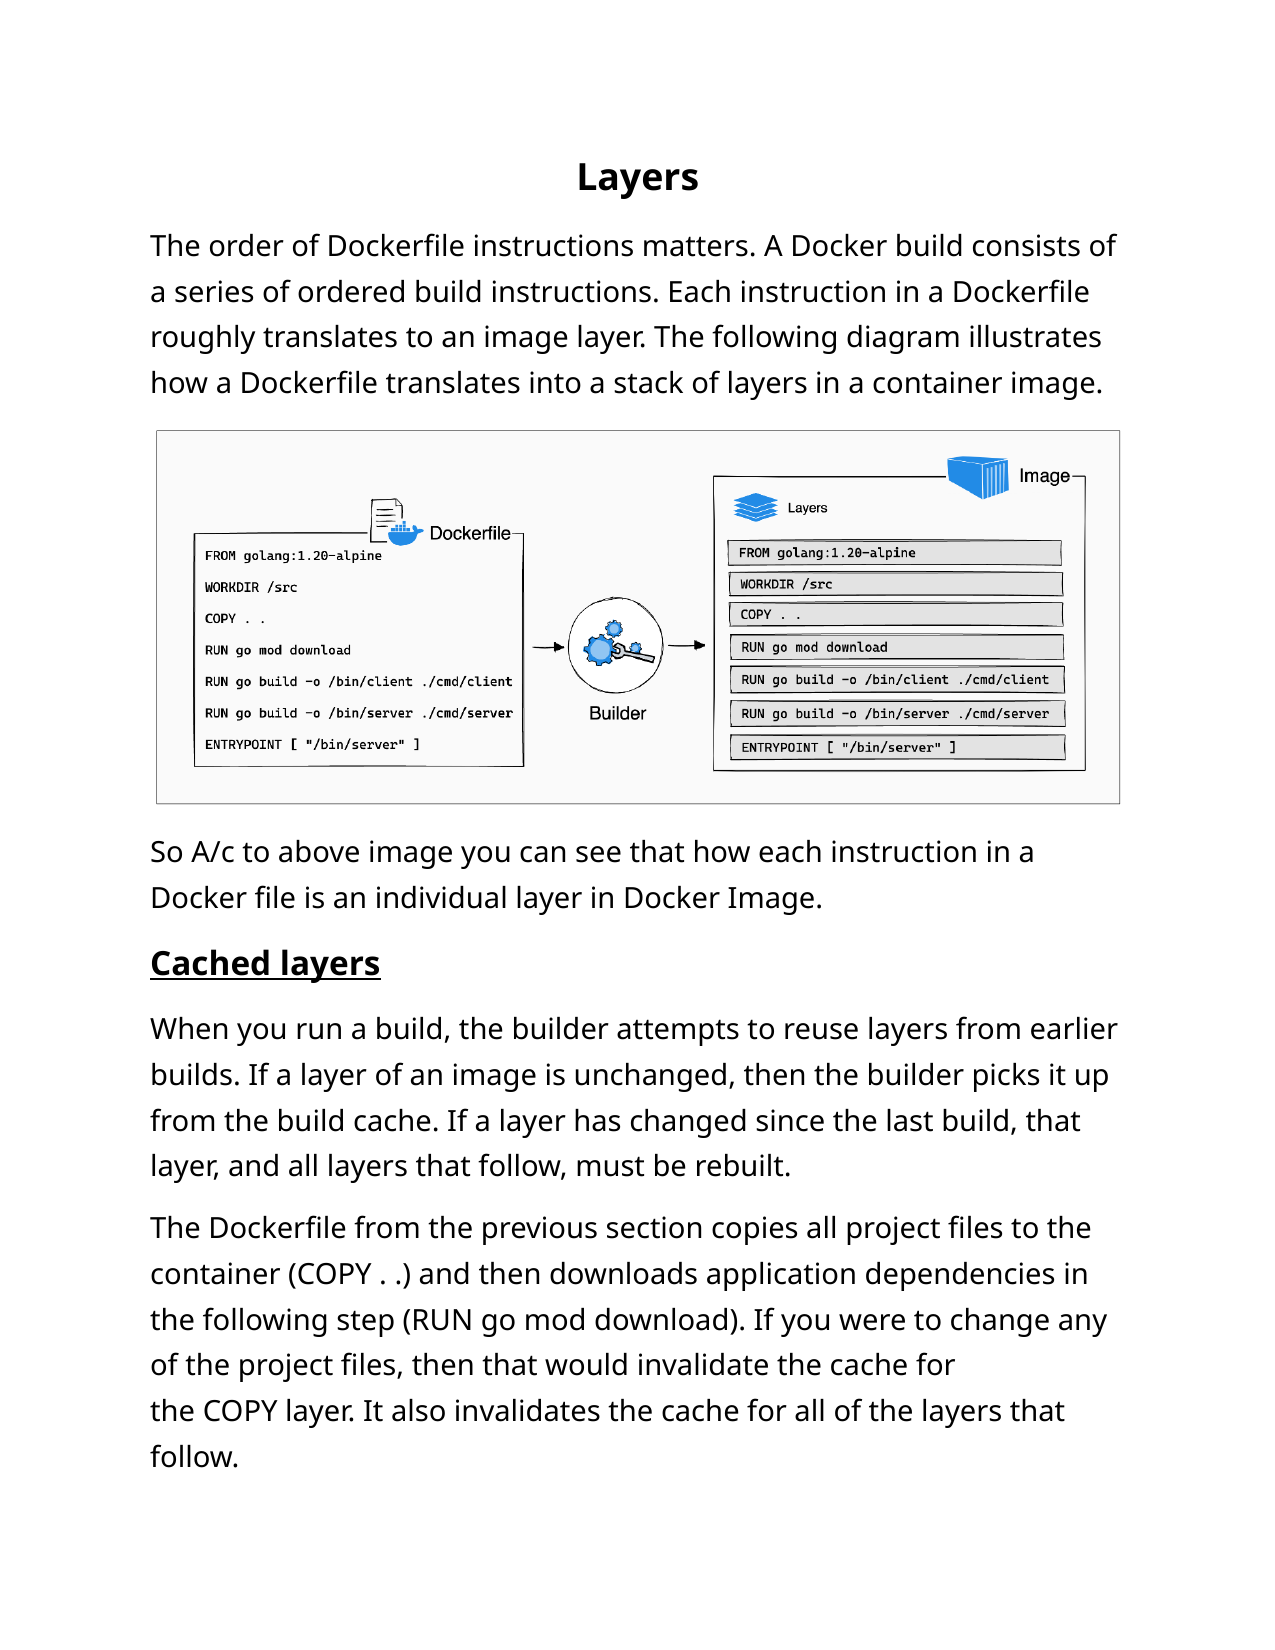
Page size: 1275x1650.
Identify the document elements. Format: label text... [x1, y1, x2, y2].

text When you run a build, the builder attempts to reuse layers from earlier builds. If a layer of an image is unchanged, then the builder picks it up from the build cache. If a layer has changed since the last build, that layer, and all layers that follow, must be rebuilt. [150, 1008, 1125, 1185]
text So A/c to above image you can see that how each instruction in a Docker file is an individual layer in Docker Image. [150, 832, 1125, 917]
text The Dockerfile from the previous section copies all project files to the container (COPY . .) and then downloads application dependencies in the following step (RUN go mod download). If you were to change any of the project files, then that would invalidate the cache for the COPY layer. It also invalidates the cache for all of the layers that follow. [150, 1208, 1125, 1476]
text Layers [150, 150, 1125, 201]
text Cached layers [150, 940, 1125, 985]
text The order of Dockerfile instructions matters. A Docker build consists of a series of ordered build instructions. Each instruction in a Dockerfile roughly translates to an image layer. The following diagram illustrates how a Dockerfile translates into a stack of layers in a container image. [150, 225, 1125, 402]
picture [150, 424, 1125, 810]
